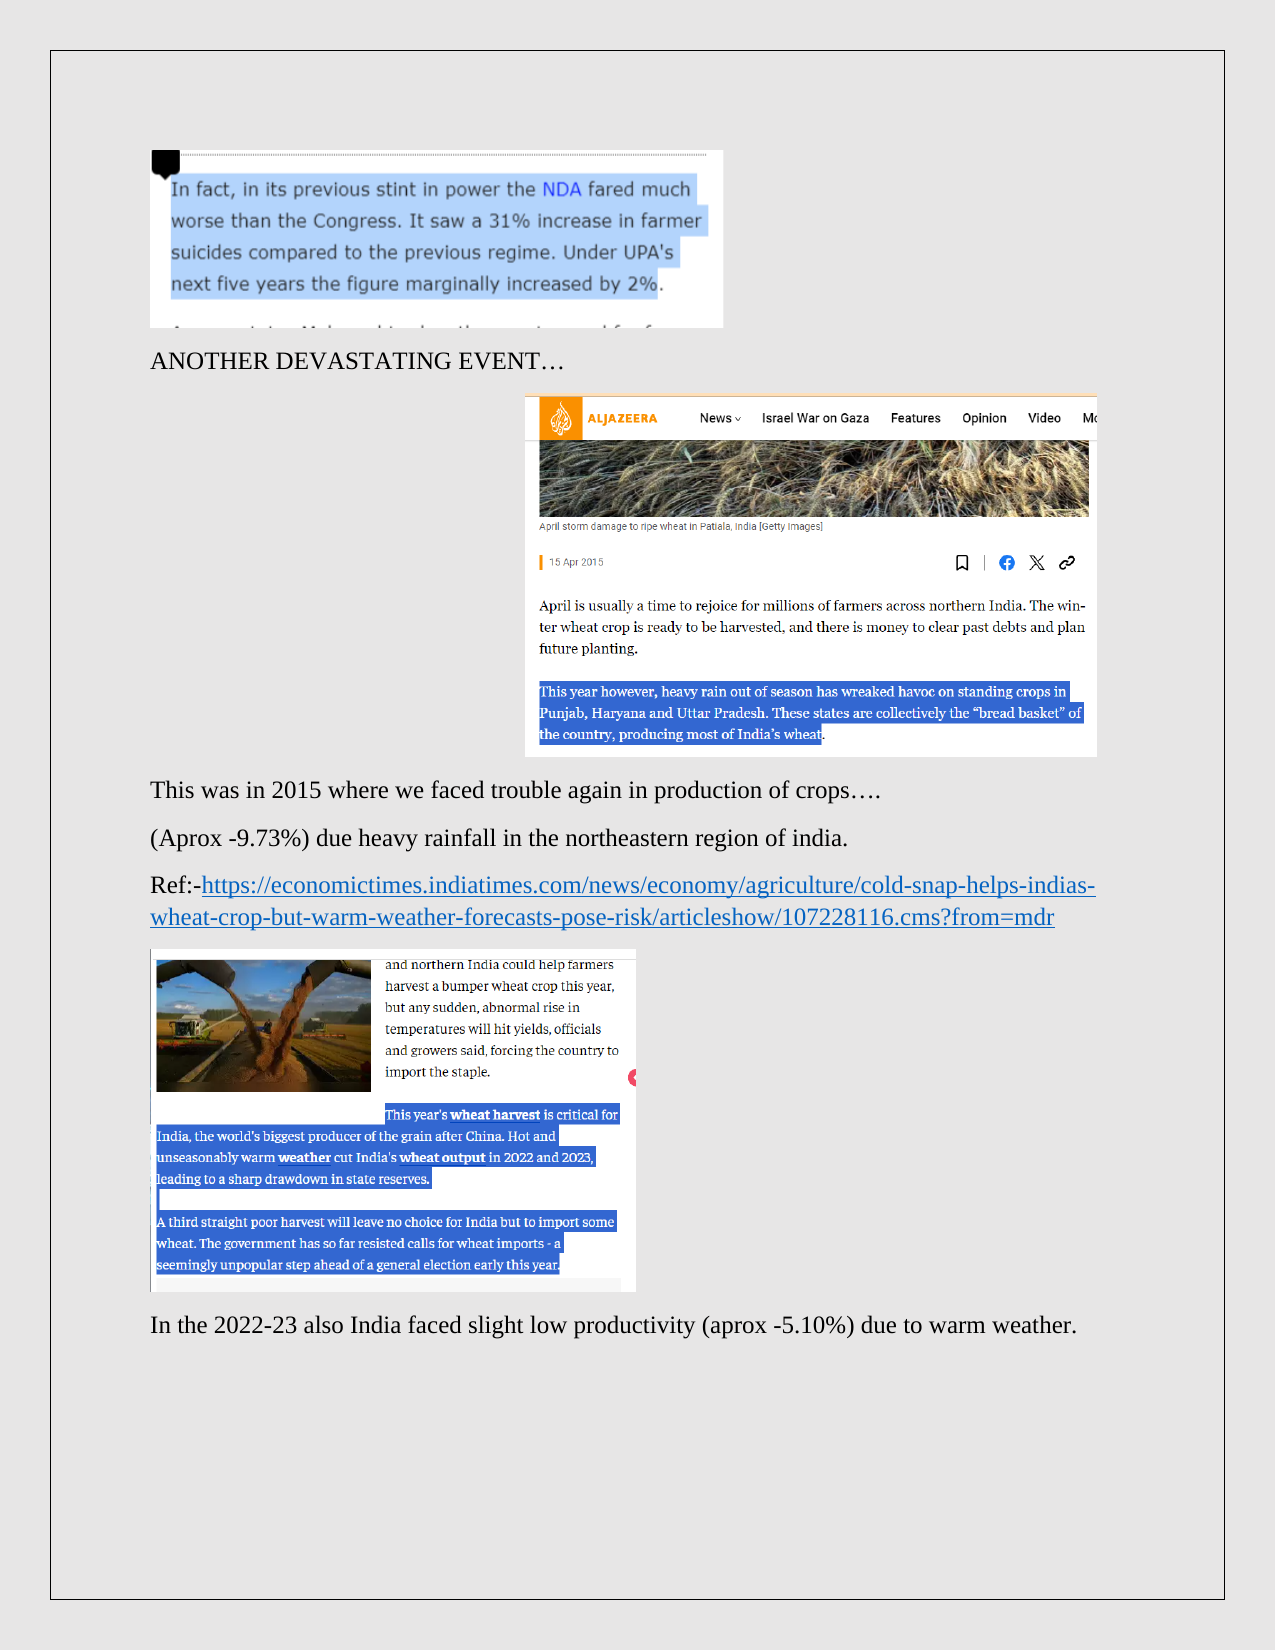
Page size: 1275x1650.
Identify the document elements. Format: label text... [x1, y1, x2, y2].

text In the 2022-23 also India faced slight low productivity (aprox -5.10%) due to warm weather. [150, 1310, 1125, 1339]
picture [525, 393, 1097, 757]
picture [150, 949, 636, 1292]
text Ref:-https://economictimes.indiatimes.com/news/economy/agriculture/cold-snap-helps-indias-wheat-crop-but-warm-weather-forecasts-pose-risk/articleshow/107228116.cms?from=mdr [150, 871, 1125, 930]
picture [150, 150, 724, 328]
text ANOTHER DEVASTATING EVENT… [150, 346, 1125, 375]
text This was in 2015 where we faced trouble again in production of crops…. [150, 775, 1125, 804]
text (Aprox -9.73%) due heavy rainfall in the northeastern region of india. [150, 823, 1125, 852]
